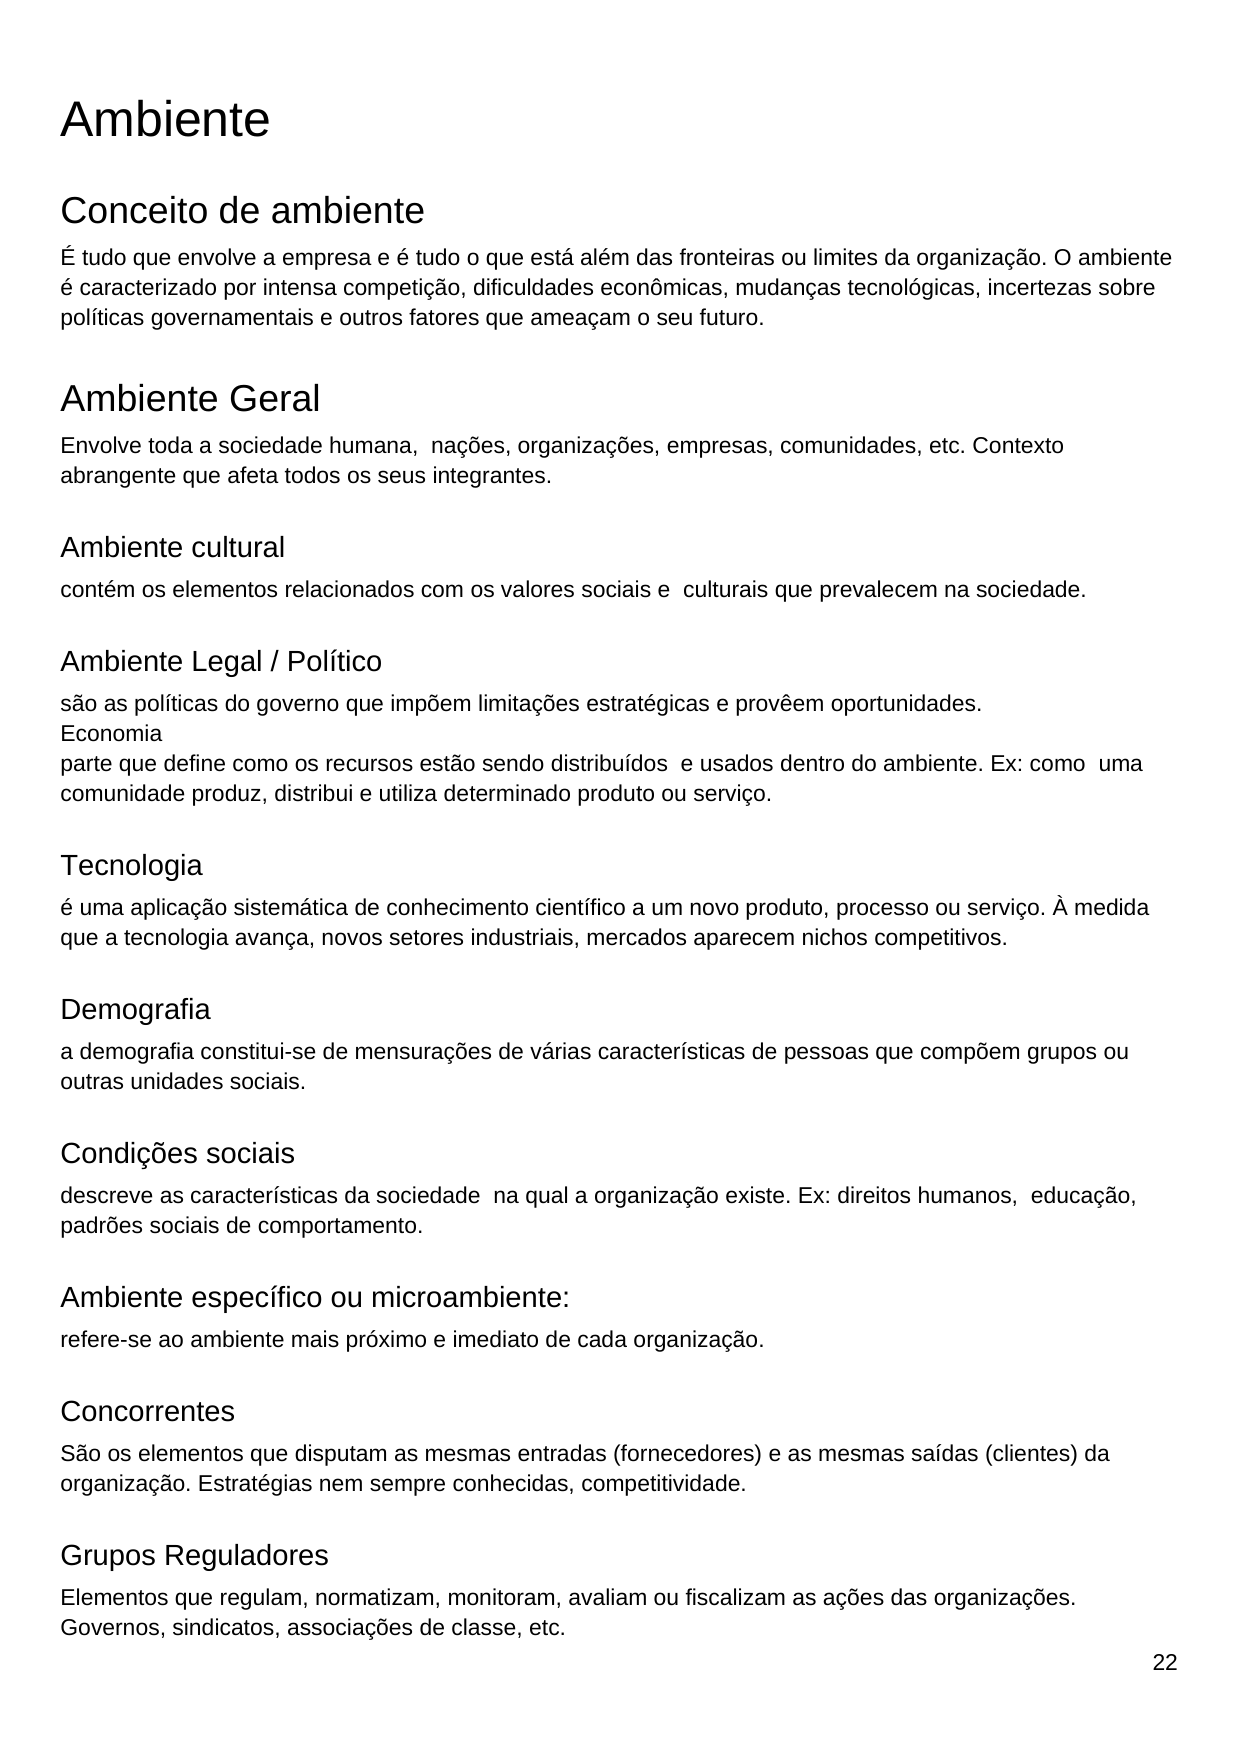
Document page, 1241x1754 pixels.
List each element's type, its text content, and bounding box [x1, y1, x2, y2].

text descreve as características da sociedade na qual a organização existe. Ex: direitos humanos, educação, padrões sociais de comportamento. [60, 1182, 1178, 1238]
text Economia [60, 720, 1178, 746]
text É tudo que envolve a empresa e é tudo o que está além das fronteiras ou limites da organização. O ambiente é caracterizado por intensa competição, dificuldades econômicas, mudanças tecnológicas, incertezas sobre políticas governamentais e outros fatores que ameaçam o seu futuro. [60, 244, 1178, 331]
subtitle Ambiente cultural [60, 530, 1178, 563]
title Ambiente [60, 89, 1178, 147]
subtitle Grupos Reguladores [60, 1537, 1178, 1571]
subtitle Demografia [60, 992, 1178, 1025]
subtitle Condições sociais [60, 1136, 1178, 1169]
text Envolve toda a sociedade humana, nações, organizações, empresas, comunidades, etc. Contexto abrangente que afeta todos os seus integrantes. [60, 432, 1178, 488]
subtitle Concorrentes [60, 1393, 1178, 1427]
text é uma aplicação sistemática de conhecimento científico a um novo produto, processo ou serviço. À medida que a tecnologia avança, novos setores industriais, mercados aparecem nichos competitivos. [60, 894, 1178, 951]
subtitle Tecnologia [60, 848, 1178, 881]
subtitle Ambiente específico ou microambiente: [60, 1280, 1178, 1313]
subtitle Ambiente Legal / Político [60, 643, 1178, 677]
text a demografia constitui-se de mensurações de várias características de pessoas que compõem grupos ou outras unidades sociais. [60, 1038, 1178, 1094]
text parte que define como os recursos estão sendo distribuídos e usados dentro do ambiente. Ex: como uma comunidade produz, distribui e utiliza determinado produto ou serviço. [60, 750, 1178, 807]
text Elementos que regulam, normatizam, monitoram, avaliam ou fiscalizam as ações das organizações. Governos, sindicatos, associações de classe, etc. [60, 1583, 1178, 1640]
text São os elementos que disputam as mesmas entradas (fornecedores) e as mesmas saídas (clientes) da organização. Estratégias nem sempre conhecidas, competitividade. [60, 1439, 1178, 1496]
subtitle Conceito de ambiente [60, 188, 1178, 231]
text contém os elementos relacionados com os valores sociais e culturais que prevalecem na sociedade. [60, 576, 1178, 602]
text refere-se ao ambiente mais próximo e imediato de cada organização. [60, 1326, 1178, 1352]
subtitle Ambiente Geral [60, 376, 1178, 419]
text são as políticas do governo que impõem limitações estratégicas e provêem oportunidades. [60, 689, 1178, 716]
